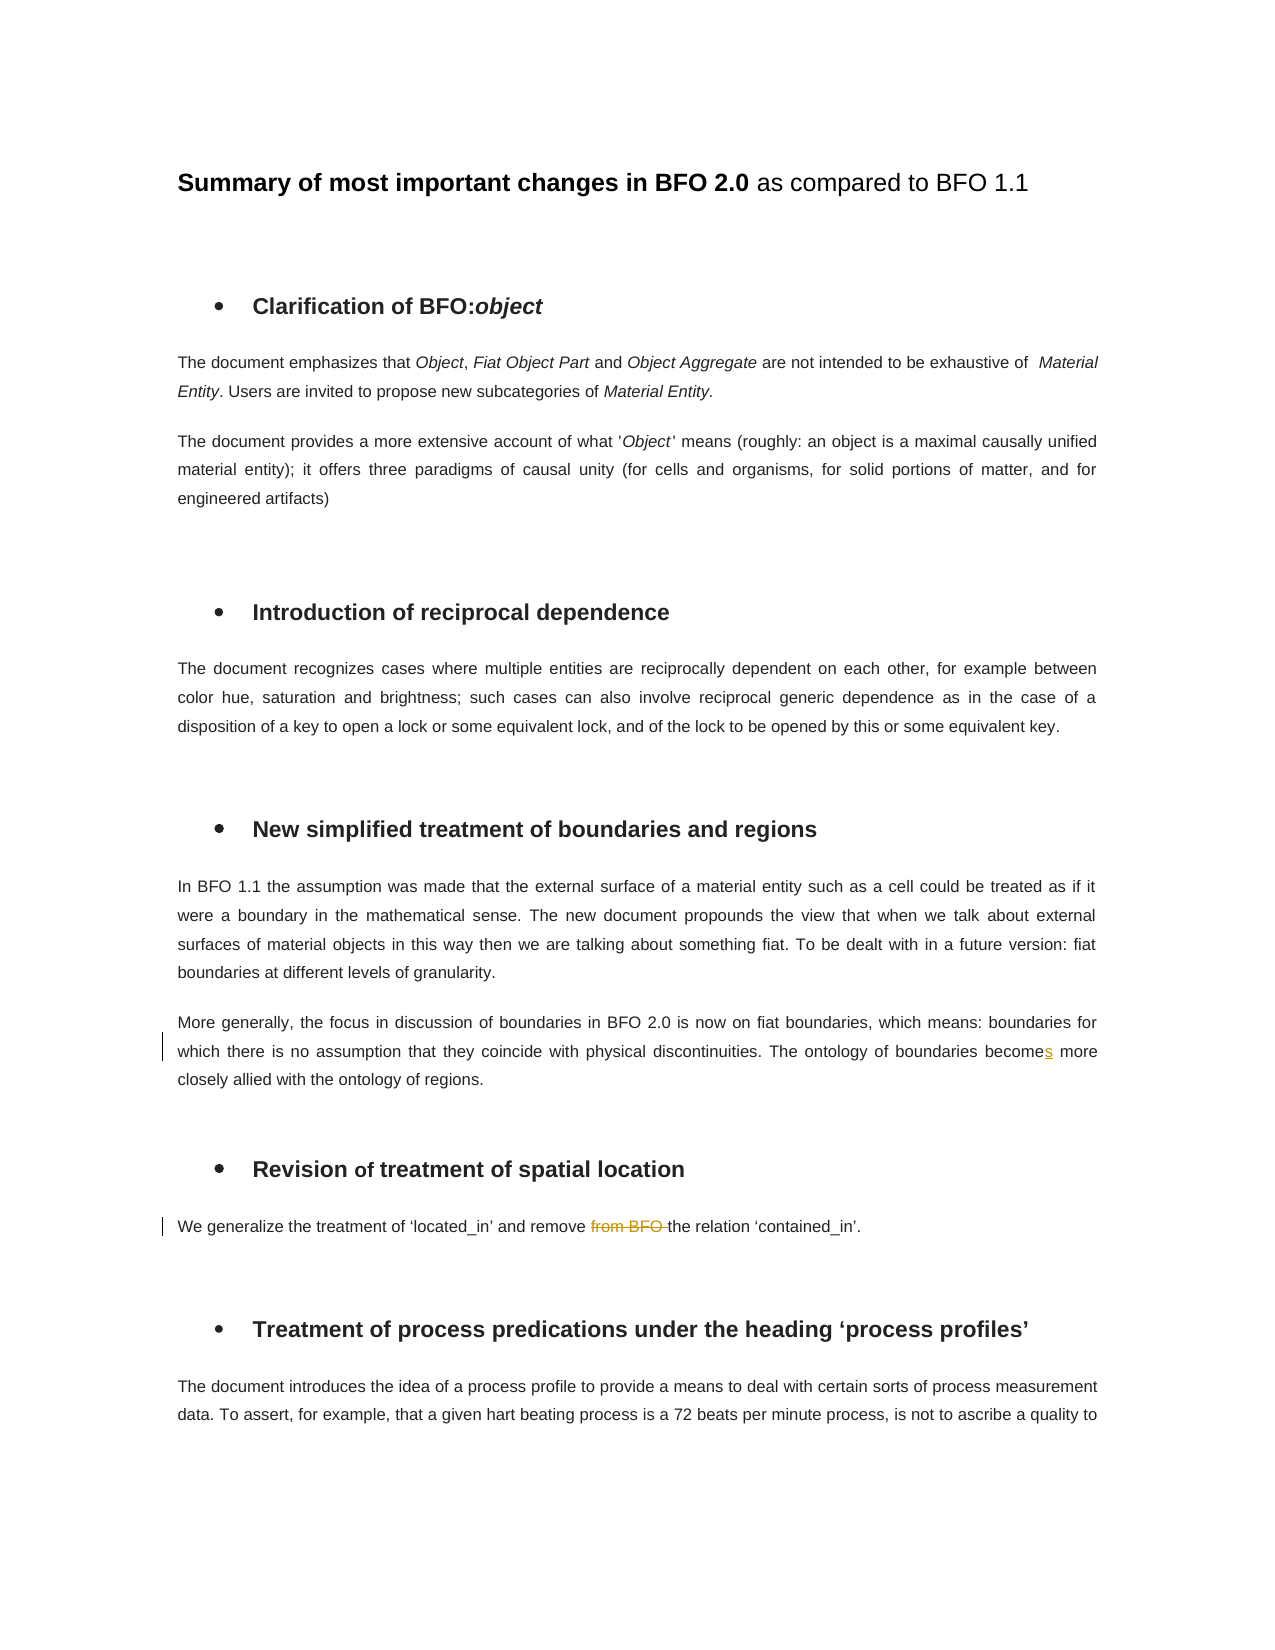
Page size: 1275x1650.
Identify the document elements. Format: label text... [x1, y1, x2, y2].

list Clarification of BFO:object [215, 293, 1098, 319]
list New simplified treatment of boundaries and regions [215, 816, 1098, 843]
text The document recognizes cases where multiple entities are reciprocally dependent on each other, for example between color hue, saturation and brightness; such cases can also involve reciprocal generic dependence as in the case of a disposition of a key to open a lock or some equivalent lock, and of the lock to be opened by this or some equivalent key. [177, 659, 1098, 736]
text In BFO 1.1 the assumption was made that the external surface of a material entity such as a cell could be treated as if it were a boundary in the mathematical sense. The new document propounds the view that when we talk about external surfaces of material objects in this way then we are talking about something fiat. To be dealt with in a future version: fiat boundaries at different levels of granularity. [177, 877, 1098, 982]
text More generally, the focus in discussion of boundaries in BFO 2.0 is now on fiat boundaries, which means: boundaries for which there is no assumption that they coincide with physical discontinuities. The ontology of boundaries become more closely allied with the ontology of regions. [177, 1013, 1098, 1089]
list Treatment of process predications under the heading ‘process profiles’ [215, 1316, 1098, 1342]
text The document provides a more extensive account of what 'Object' means (roughly: an object is a maximal causally unified material entity); it offers three paradigms of causal unity (for cells and organisms, for solid portions of matter, and for engineered artifacts) [177, 431, 1098, 508]
list Revision of treatment of spatial location [215, 1156, 1098, 1183]
list Introduction of reciprocal dependence [215, 599, 1098, 625]
text Summary of most important changes in BFO 2.0 as compared to BFO 1.1 [177, 168, 1098, 197]
text We generalize the treatment of ‘located_in’ and remove the relation ‘contained_in’. [177, 1217, 1098, 1236]
text The document emphasizes that Object, Fiat Object Part and Object Aggregate are not intended to be exhaustive of Material Entity. Users are invited to propose new subcategories of Material Entity. [177, 353, 1098, 401]
